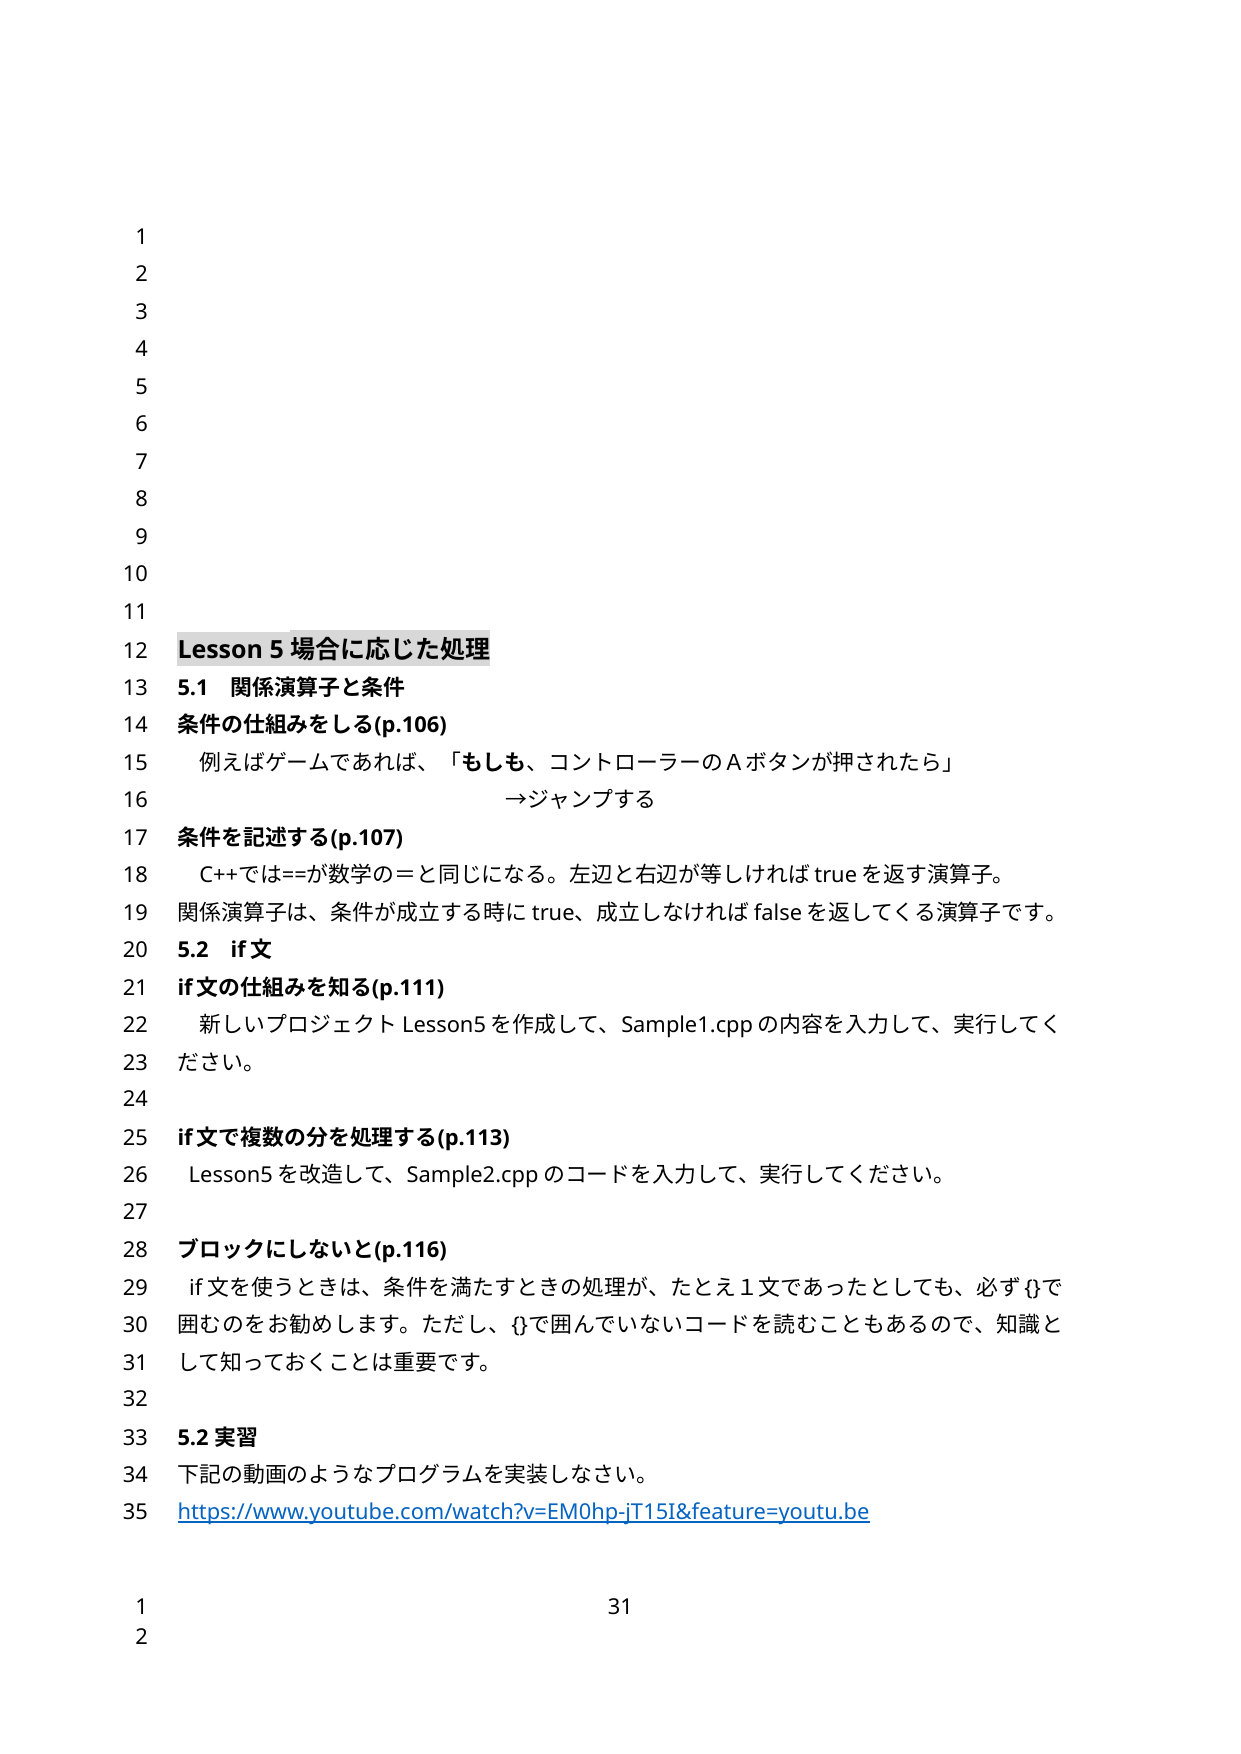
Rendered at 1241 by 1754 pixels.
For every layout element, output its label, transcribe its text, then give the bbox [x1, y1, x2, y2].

text 下記の動画のようなプログラムを実装しなさい。 [177, 1454, 1063, 1492]
text C++では==が数学の＝と同じになる。左辺と右辺が等しければtrueを返す演算子。 [177, 854, 1063, 892]
subtitle 5.2 if文 [177, 929, 1063, 967]
text Lesson5を改造して、Sample2.cppのコードを入力して、実行してください。 [177, 1154, 1063, 1192]
text https://www.youtube.com/watch?v=EM0hp-jT15I&feature=youtu.be [177, 1492, 1063, 1529]
subtitle 5.2 実習 [177, 1417, 1063, 1454]
text →ジャンプする [177, 779, 1063, 817]
text if文を使うときは、条件を満たすときの処理が、たとえ１文であったとしても、必ず{}で囲むのをお勧めします。ただし、{}で囲んでいないコードを読むこともあるので、知識として知っておくことは重要です。 [177, 1267, 1063, 1379]
text 条件の仕組みをしる(p.106) [177, 704, 1063, 742]
text if文で複数の分を処理する(p.113) [177, 1117, 1063, 1154]
text 新しいプロジェクトLesson5を作成して、Sample1.cppの内容を入力して、実行してください。 [177, 1004, 1063, 1079]
text 条件を記述する(p.107) [177, 817, 1063, 854]
text ブロックにしないと(p.116) [177, 1229, 1063, 1267]
subtitle 5.1 関係演算子と条件 [177, 667, 1063, 704]
text 関係演算子は、条件が成立する時にtrue、成立しなければfalseを返してくる演算子です。 [177, 892, 1063, 929]
subtitle Lesson 5 場合に応じた処理 [177, 629, 1063, 667]
text 例えばゲームであれば、「もしも、コントローラーのＡボタンが押されたら」 [177, 742, 1063, 779]
text if文の仕組みを知る(p.111) [177, 967, 1063, 1004]
